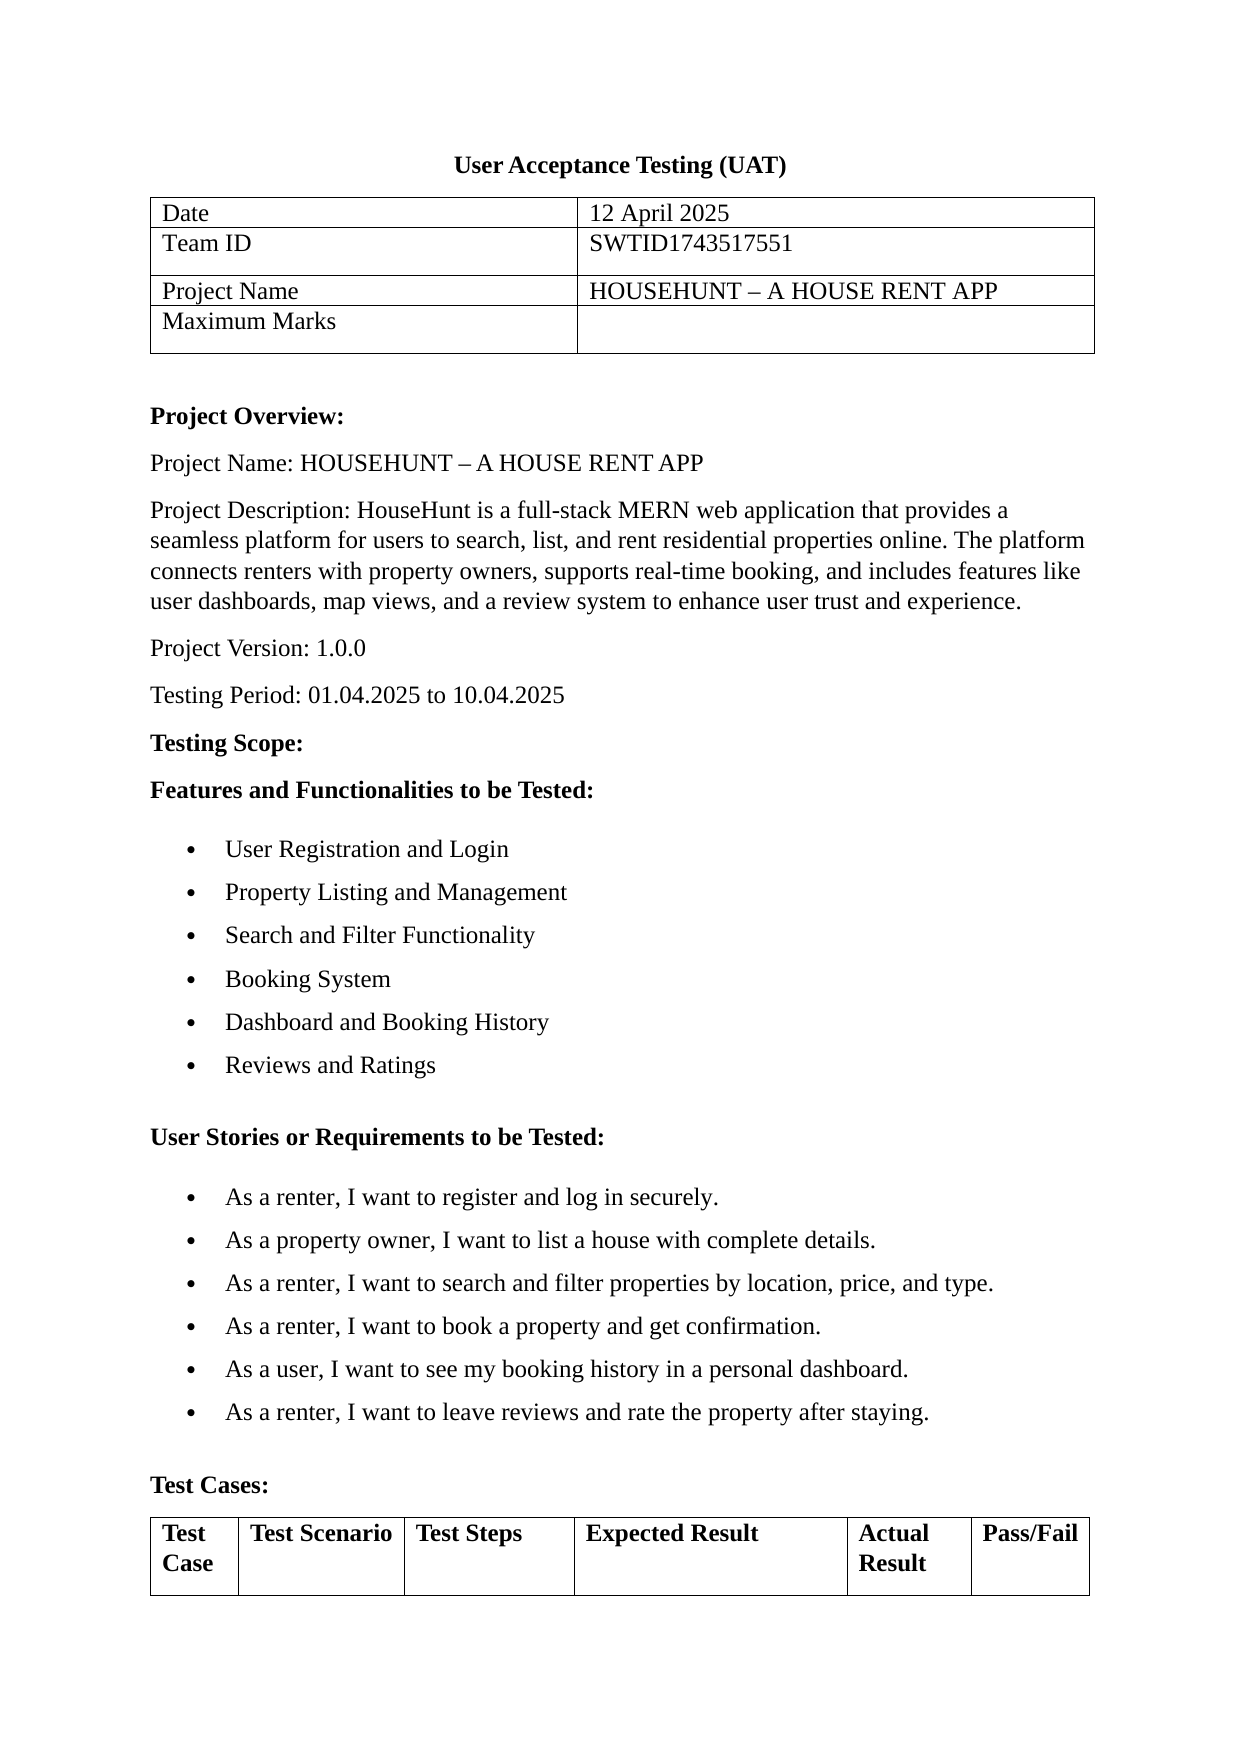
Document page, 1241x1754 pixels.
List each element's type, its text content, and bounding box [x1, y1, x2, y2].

table_cell Team ID [151, 228, 577, 275]
table_header Date [151, 198, 577, 227]
list User Registration and Login [187, 834, 1090, 863]
list As a renter, I want to book a property and get confirmation. [187, 1311, 1090, 1340]
list Reviews and Ratings [187, 1050, 1090, 1079]
table_cell Project Name [151, 276, 577, 305]
table_header Test Scenario [239, 1518, 404, 1595]
list Property Listing and Management [187, 877, 1090, 906]
list As a renter, I want to register and log in securely. [187, 1182, 1090, 1211]
text Features and Functionalities to be Tested: [150, 775, 1090, 803]
table_header Pass/Fail [972, 1518, 1089, 1595]
list Dashboard and Booking History [187, 1007, 1090, 1036]
table_header Expected Result [575, 1518, 847, 1595]
text Project Overview: [150, 401, 1090, 430]
table_header 12 April 2025 [578, 198, 1094, 227]
list As a user, I want to see my booking history in a personal dashboard. [187, 1354, 1090, 1383]
text Testing Period: 01.04.2025 to 10.04.2025​ [150, 681, 1090, 709]
table_cell [578, 306, 1094, 353]
text Testing Scope: [150, 728, 1090, 756]
list As a renter, I want to search and filter properties by location, price, and type. [187, 1268, 1090, 1297]
text Project Version: 1.0.0 [150, 633, 1090, 662]
list As a renter, I want to leave reviews and rate the property after staying. [187, 1397, 1090, 1426]
list Booking System [187, 964, 1090, 992]
table_header Actual Result [848, 1518, 971, 1595]
table_cell Maximum Marks [151, 306, 577, 353]
text User Stories or Requirements to be Tested: [150, 1122, 1090, 1151]
text User Acceptance Testing (UAT) [150, 150, 1090, 179]
list Search and Filter Functionality [187, 921, 1090, 949]
text Project Name: HOUSEHUNT – A HOUSE RENT APP [150, 448, 1090, 477]
text Test Cases: [150, 1470, 1090, 1498]
table_header Test Case ID [151, 1518, 238, 1595]
table_cell SWTID1743517551 [578, 228, 1094, 275]
text Project Description: HouseHunt is a full-stack MERN web application that provides a seamless platform for users to search, list, and rent residential properties online. The platform connects renters with property owners, supports real-time booking, and includes features like user dashboards, map views, and a review system to enhance user trust and experience. [150, 495, 1090, 615]
table_header Test Steps [405, 1518, 574, 1595]
table_cell HOUSEHUNT – A HOUSE RENT APP [578, 276, 1094, 305]
list As a property owner, I want to list a house with complete details. [187, 1225, 1090, 1254]
